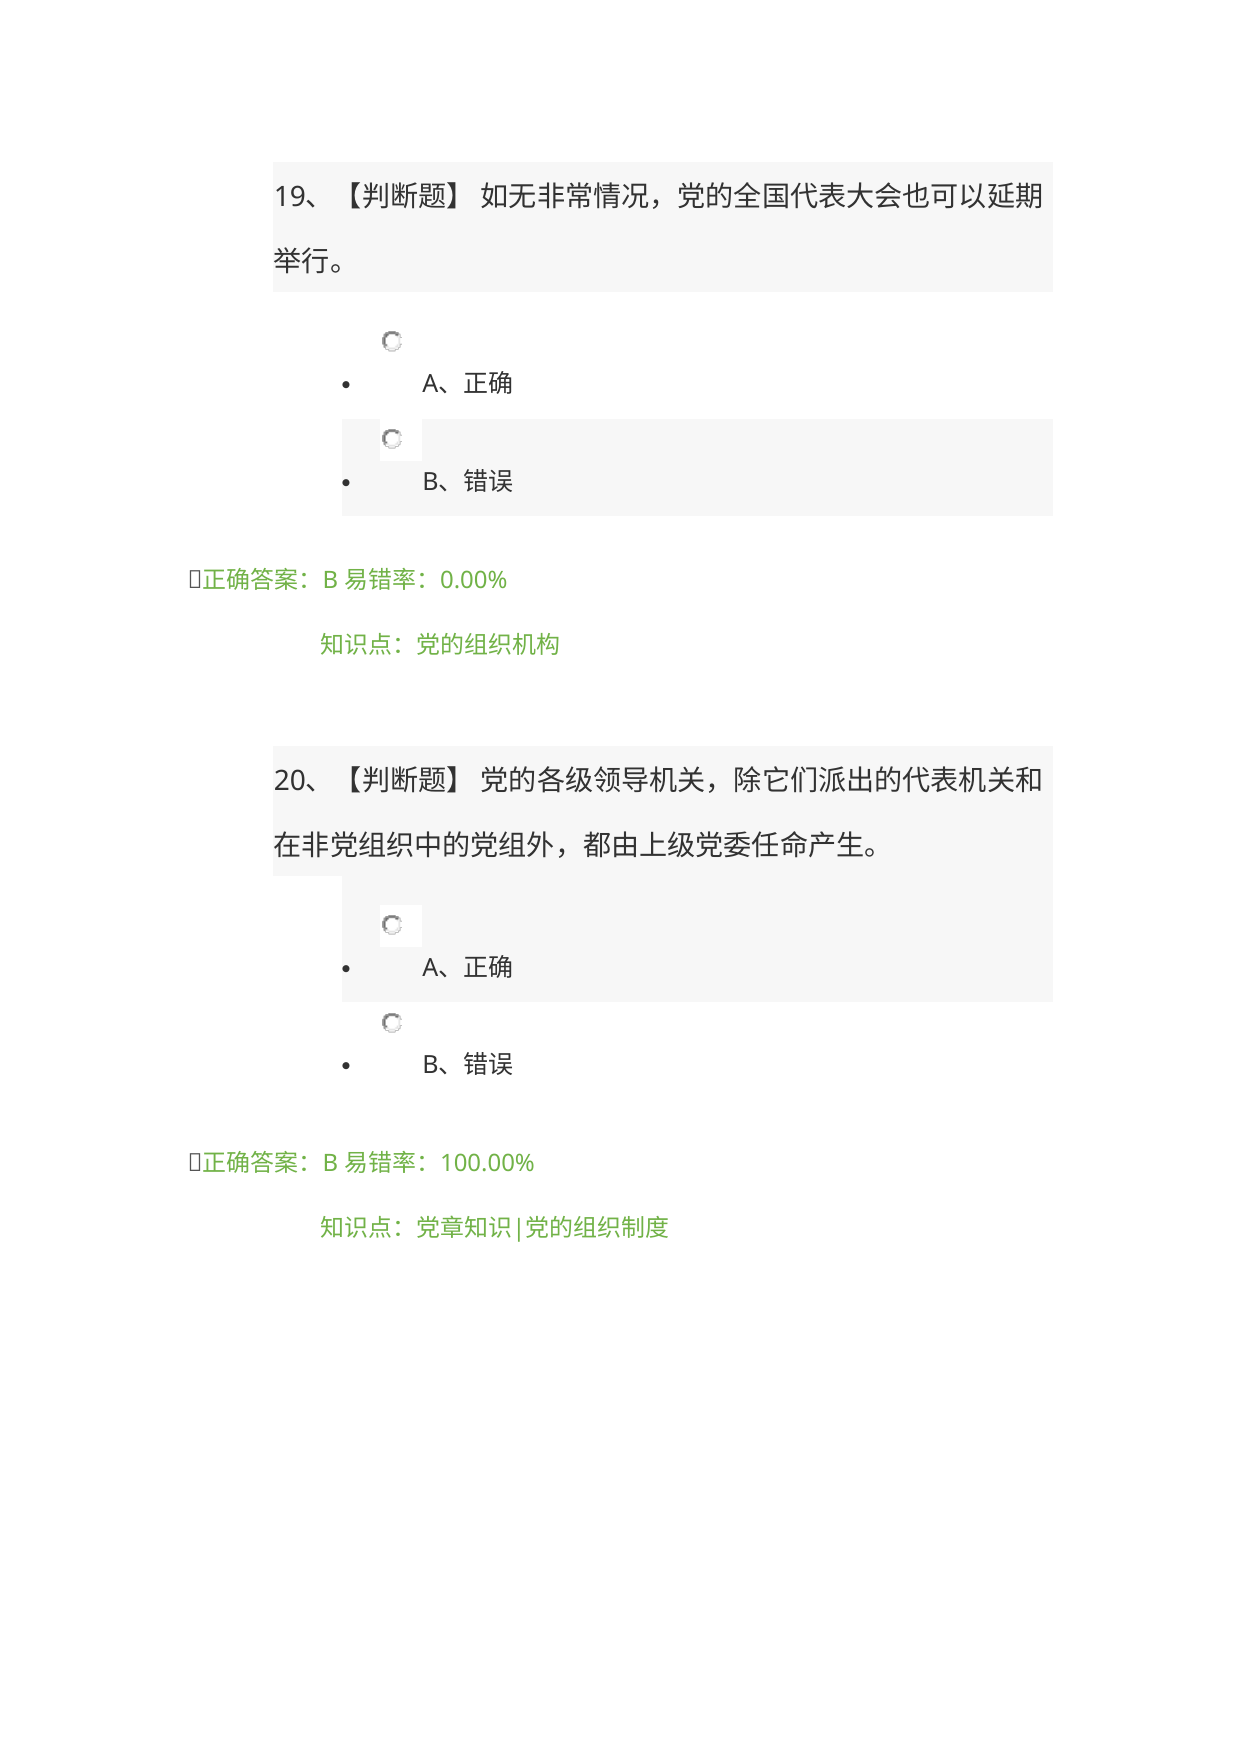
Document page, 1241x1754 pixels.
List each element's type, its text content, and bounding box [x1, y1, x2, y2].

text 正确答案：B 易错率：100.00% [187, 1129, 1053, 1194]
text 19、【判断题】 如无非常情况，党的全国代表大会也可以延期举行。 [273, 162, 1053, 292]
list B、错误 [342, 419, 1053, 516]
list A、正确 [342, 321, 1053, 419]
text 知识点：党的组织机构 [320, 610, 936, 675]
list B、错误 [342, 1002, 1053, 1100]
list A、正确 [342, 905, 1053, 1002]
text 20、【判断题】 党的各级领导机关，除它们派出的代表机关和在非党组织中的党组外，都由上级党委任命产生。 [273, 746, 1053, 876]
text 知识点：党章知识|党的组织制度 [320, 1194, 936, 1259]
text 正确答案：B 易错率：0.00% [187, 545, 1053, 610]
